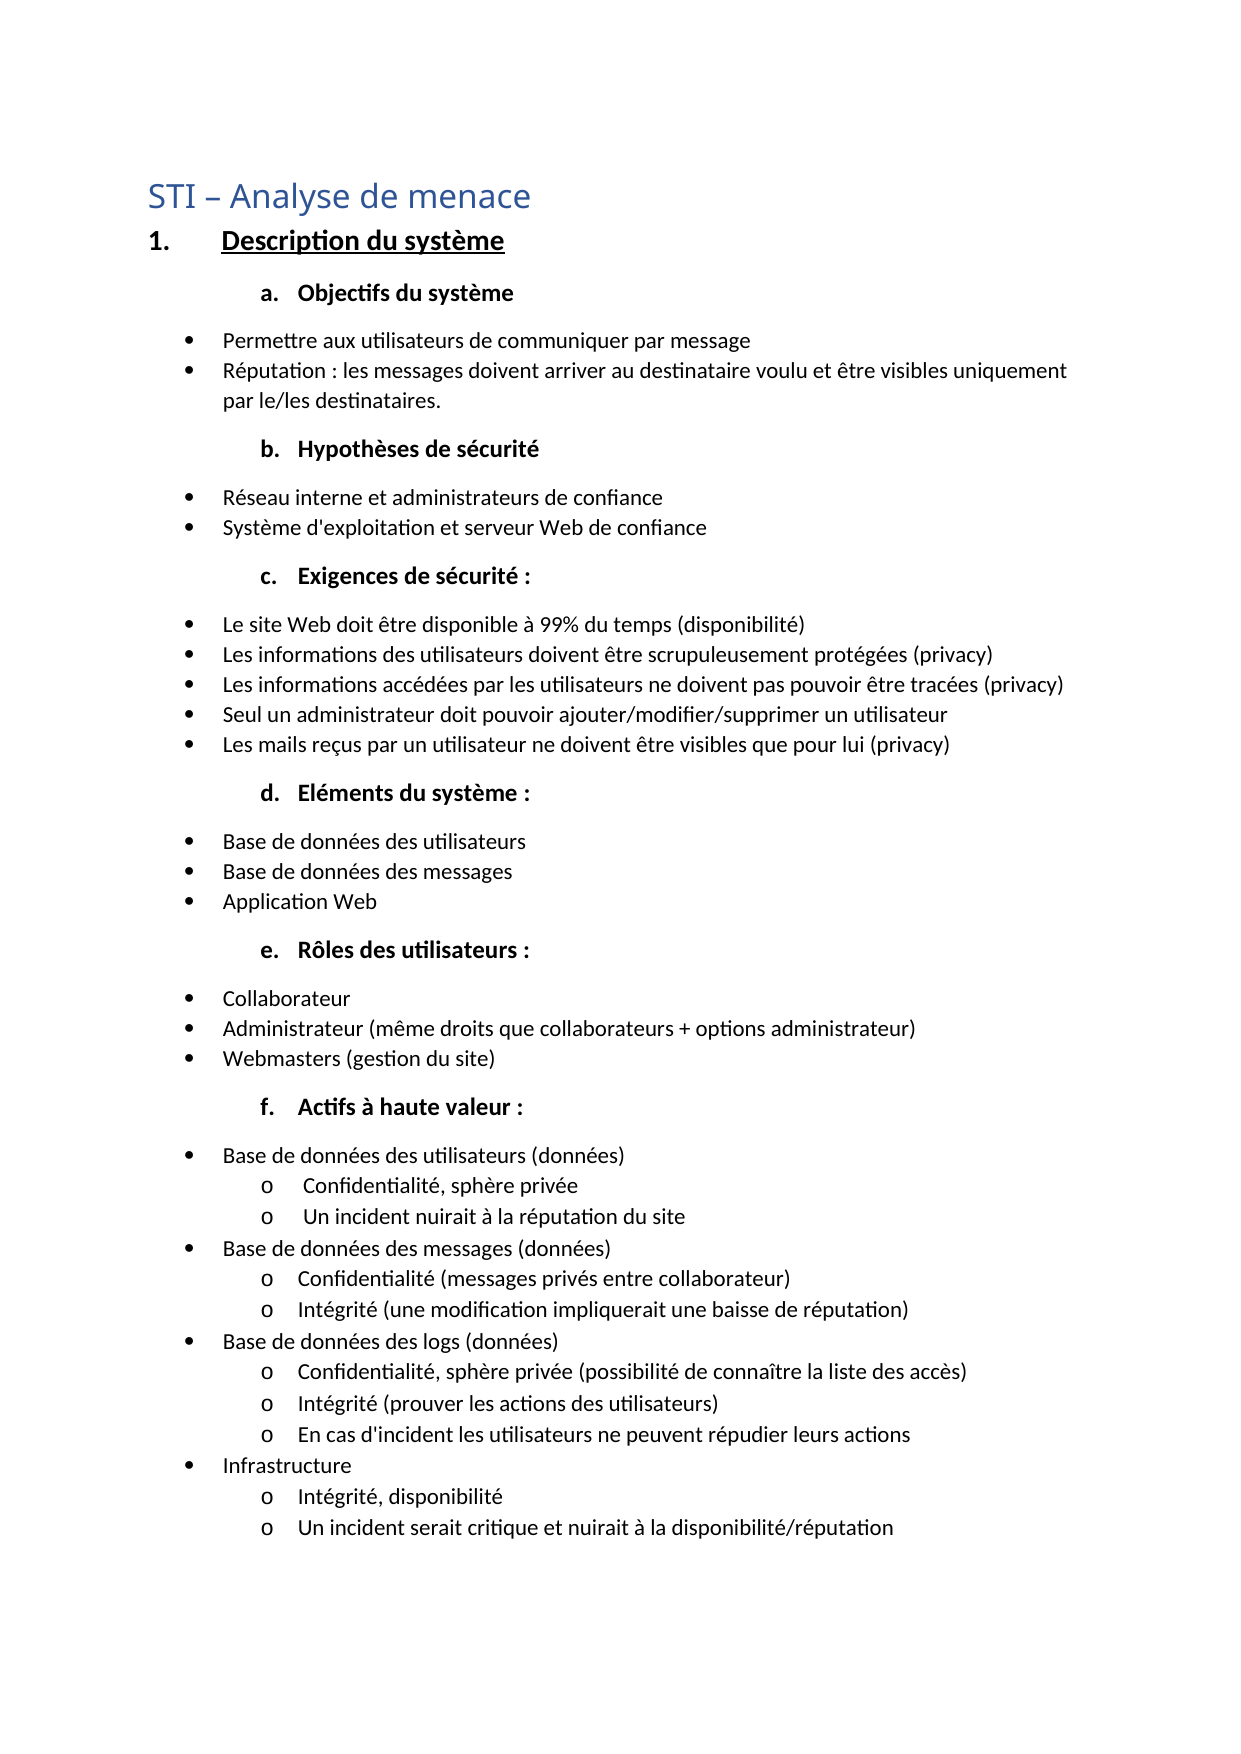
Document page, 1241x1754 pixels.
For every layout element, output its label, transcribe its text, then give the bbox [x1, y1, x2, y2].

list Un incident serait critique et nuirait à la disponibilité/réputation [260, 1513, 1093, 1542]
list Confidentialité (messages privés entre collaborateur) [260, 1264, 1093, 1293]
list Un incident nuirait à la réputation du site [260, 1202, 1093, 1232]
list Seul un administrateur doit pouvoir ajouter/modifier/supprimer un utilisateur [185, 700, 1093, 728]
list Réputation : les messages doivent arriver au destinataire voulu et être visibles uniquement par le/les destinataires. [185, 356, 1093, 415]
list Base de données des logs (données) [185, 1327, 1093, 1355]
list Base de données des utilisateurs (données) [185, 1141, 1093, 1169]
list Système d'exploitation et serveur Web de confiance [185, 513, 1093, 541]
list Intégrité (prouver les actions des utilisateurs) [260, 1389, 1093, 1418]
list Webmasters (gestion du site) [185, 1044, 1093, 1072]
list Les mails reçus par un utilisateur ne doivent être visibles que pour lui (privacy) [185, 731, 1093, 759]
list Confidentialité, sphère privée (possibilité de connaître la liste des accès) [260, 1357, 1093, 1386]
list Intégrité, disponibilité [260, 1482, 1093, 1511]
list Base de données des messages [185, 857, 1093, 885]
text Actifs à haute valeur : [260, 1091, 1093, 1122]
list Application Web [185, 887, 1093, 916]
list Base de données des messages (données) [185, 1234, 1093, 1262]
text Description du système [148, 222, 1093, 257]
list Les informations accédées par les utilisateurs ne doivent pas pouvoir être tracées (privacy) [185, 670, 1093, 698]
text Exigences de sécurité : [260, 560, 1093, 591]
list Confidentialité, sphère privée [260, 1171, 1093, 1200]
text Eléments du système : [260, 777, 1093, 808]
text Hypothèses de sécurité [260, 433, 1093, 464]
list Intégrité (une modification impliquerait une baisse de réputation) [260, 1296, 1093, 1325]
list Le site Web doit être disponible à 99% du temps (disponibilité) [185, 610, 1093, 638]
list En cas d'incident les utilisateurs ne peuvent répudier leurs actions [260, 1420, 1093, 1449]
list Réseau interne et administrateurs de confiance [185, 483, 1093, 511]
subtitle STI – Analyse de menace [148, 173, 1093, 218]
list Permettre aux utilisateurs de communiquer par message [185, 326, 1093, 354]
list Base de données des utilisateurs [185, 827, 1093, 855]
text Objectifs du système [260, 277, 1093, 307]
text Rôles des utilisateurs : [260, 934, 1093, 965]
list Administrateur (même droits que collaborateurs + options administrateur) [185, 1014, 1093, 1042]
list Collaborateur [185, 984, 1093, 1012]
list Les informations des utilisateurs doivent être scrupuleusement protégées (privacy) [185, 640, 1093, 668]
list Infrastructure [185, 1452, 1093, 1480]
